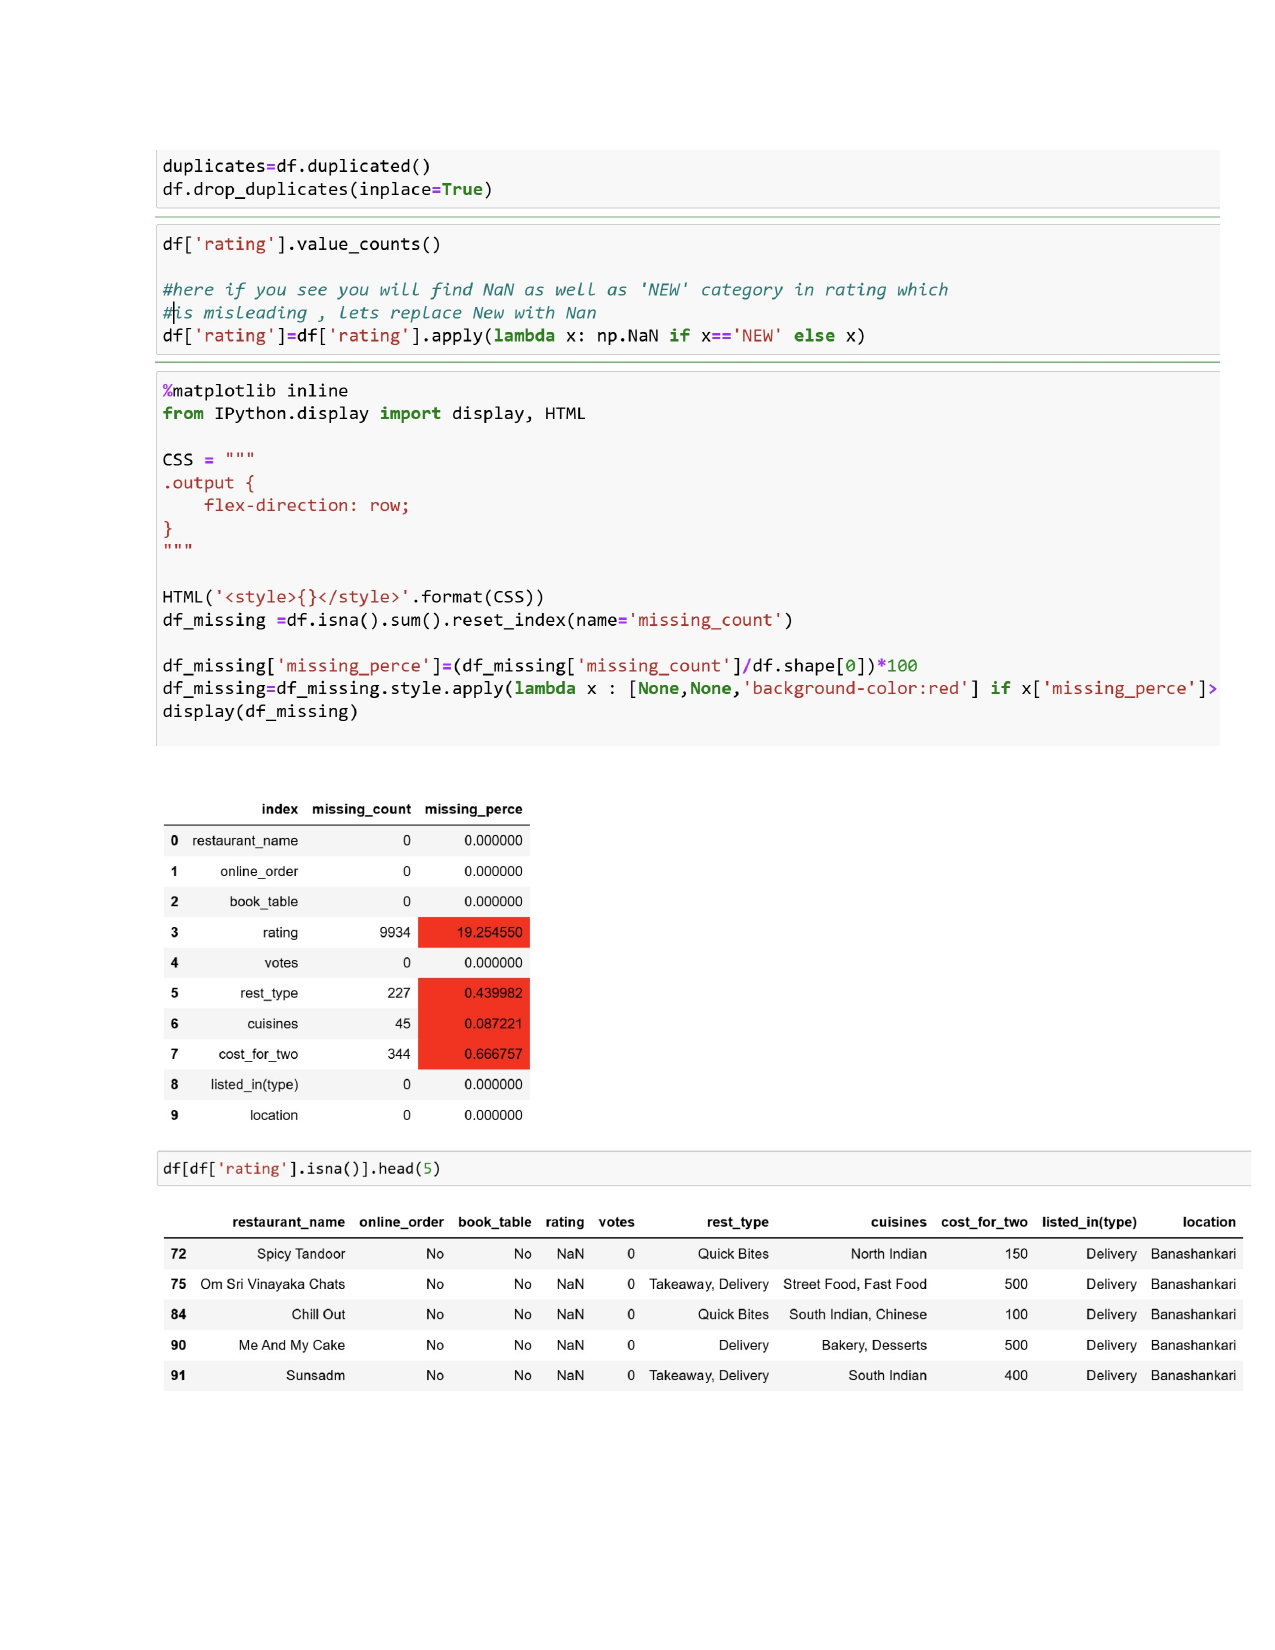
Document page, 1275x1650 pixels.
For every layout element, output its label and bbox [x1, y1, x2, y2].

picture [154, 786, 1252, 1395]
picture [154, 150, 1221, 746]
